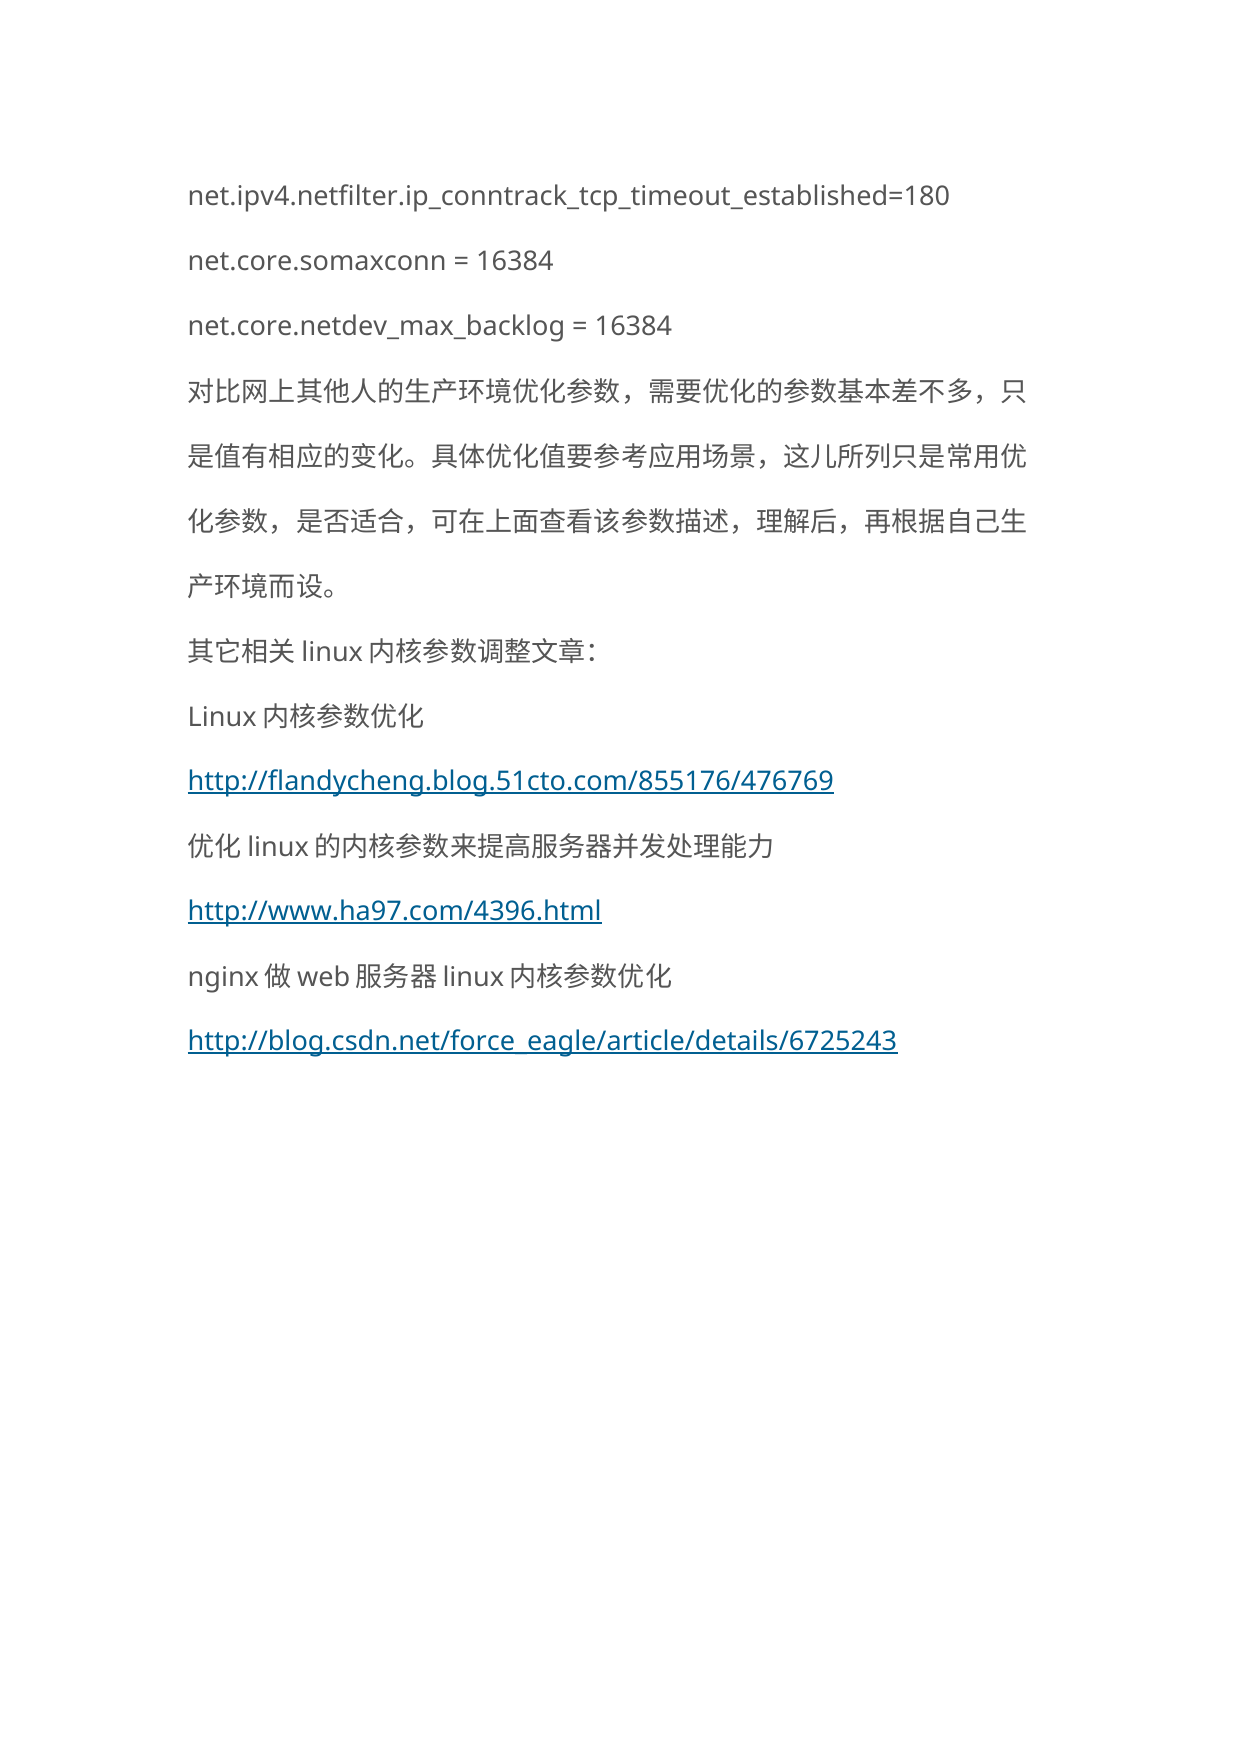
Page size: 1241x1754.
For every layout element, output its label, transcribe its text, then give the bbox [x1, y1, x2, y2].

text http://flandycheng.blog.51cto.com/855176/476769 [187, 747, 1053, 812]
text net.ipv4.netfilter.ip_conntrack_tcp_timeout_established=180 [187, 162, 1053, 227]
text http://blog.csdn.net/force_eagle/article/details/6725243 [187, 1007, 1053, 1072]
text http://www.ha97.com/4396.html [187, 877, 1053, 942]
text net.core.netdev_max_backlog = 16384 [187, 292, 1053, 357]
text net.core.somaxconn = 16384 [187, 227, 1053, 292]
text 优化linux的内核参数来提高服务器并发处理能力 [187, 812, 1053, 877]
text Linux内核参数优化 [187, 682, 1053, 747]
text 其它相关linux内核参数调整文章： [187, 617, 1053, 682]
text 对比网上其他人的生产环境优化参数，需要优化的参数基本差不多，只是值有相应的变化。具体优化值要参考应用场景，这儿所列只是常用优化参数，是否适合，可在上面查看该参数描述，理解后，再根据自己生产环境而设。 [187, 357, 1053, 617]
text nginx做web服务器linux内核参数优化 [187, 942, 1053, 1007]
